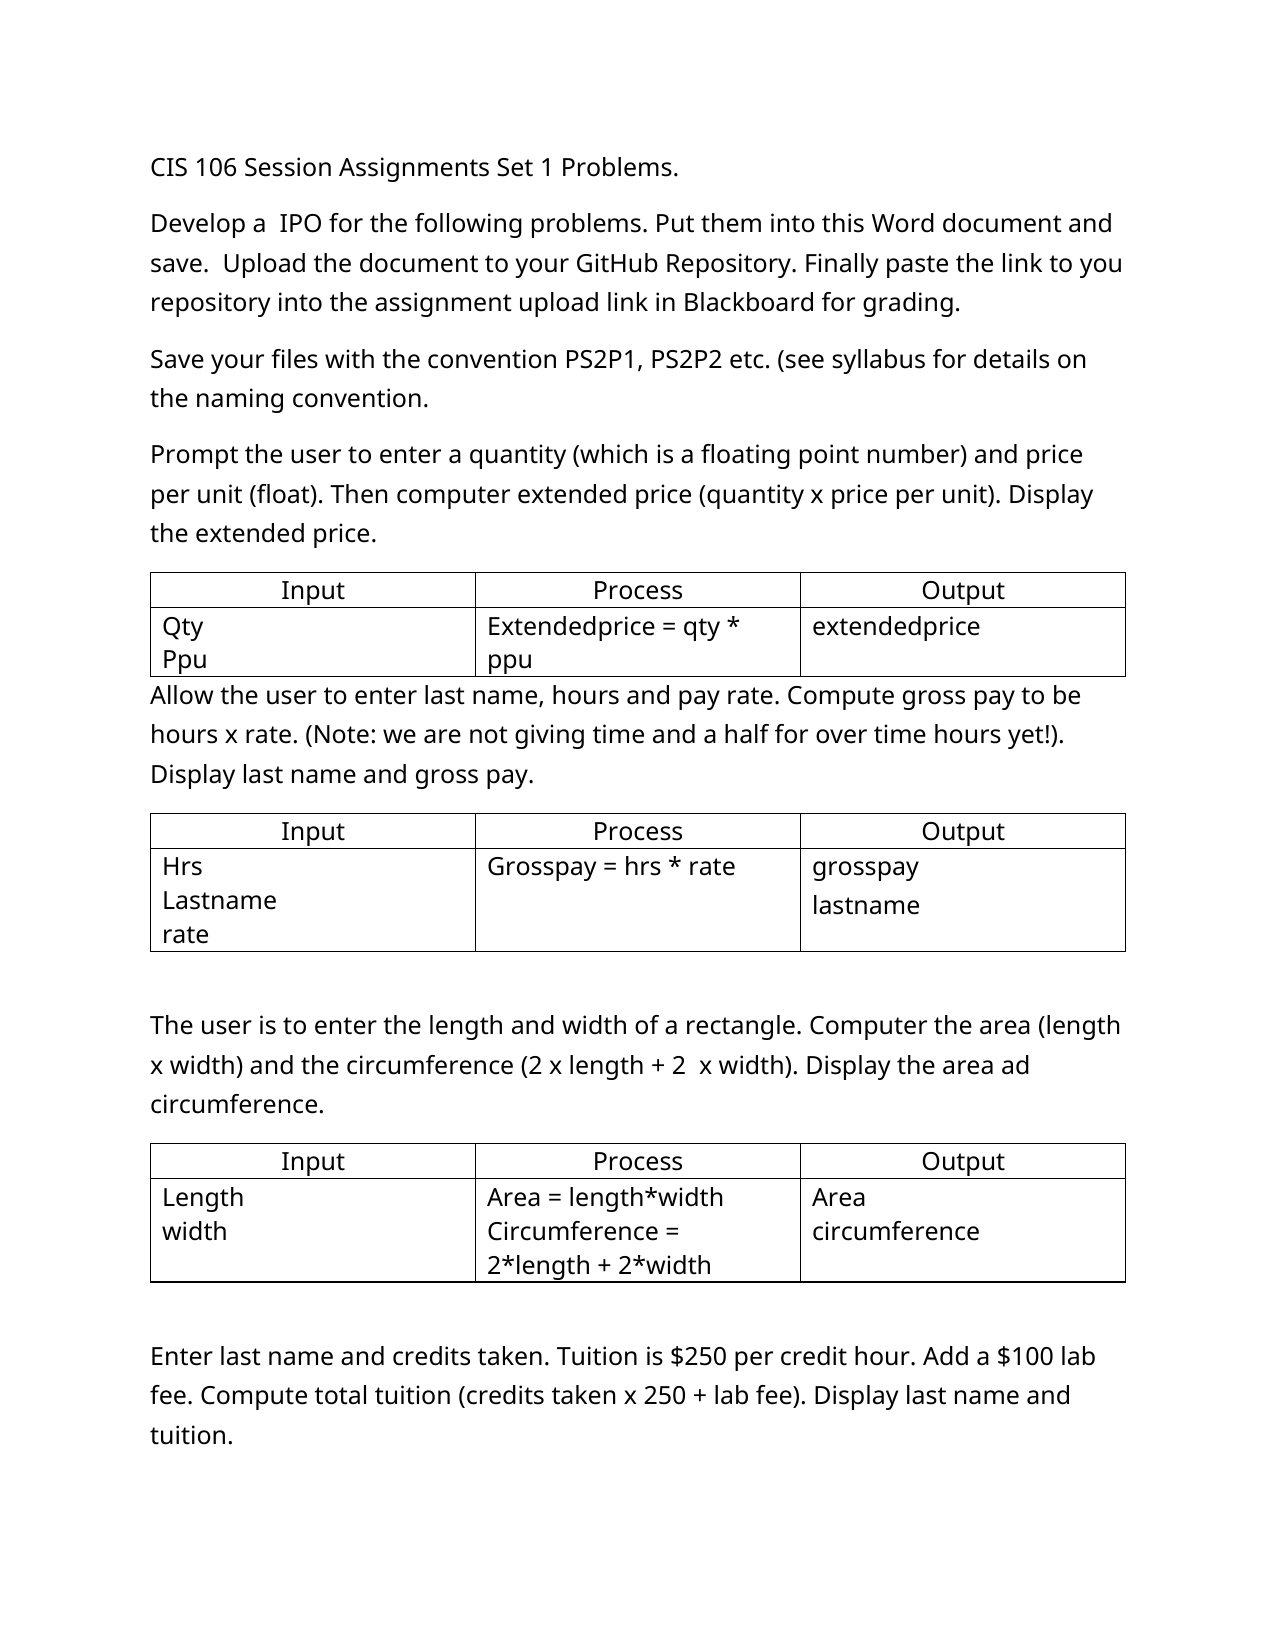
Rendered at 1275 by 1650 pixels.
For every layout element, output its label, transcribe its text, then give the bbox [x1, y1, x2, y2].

table_header Input [151, 814, 475, 847]
table_header Output [801, 573, 1125, 607]
table_header Process [476, 814, 800, 847]
table_header Process [476, 573, 800, 607]
table_header Input [151, 1144, 475, 1178]
table_cell extendedprice [801, 608, 1125, 676]
text CIS 106 Session Assignments Set 1 Problems. [150, 150, 1125, 184]
table_cell Area circumference [801, 1179, 1125, 1281]
table_cell Extendedprice = qty * ppu [476, 608, 800, 676]
table_cell Hrs Lastname rate [151, 849, 475, 951]
table_cell Area = length*width Circumference = 2*length + 2*width [476, 1179, 800, 1281]
text Save your files with the convention PS2P1, PS2P2 etc. (see syllabus for details on the naming convention. [150, 341, 1125, 415]
table_cell grosspay lastname [801, 849, 1125, 951]
text Enter last name and credits taken. Tuition is $250 per credit hour. Add a $100 lab fee. Compute total tuition (credits taken x 250 + lab fee). Display last name and tuition. [150, 1338, 1125, 1452]
text Allow the user to enter last name, hours and pay rate. Compute gross pay to be hours x rate. (Note: we are not giving time and a half for over time hours yet!). Display last name and gross pay. [150, 677, 1125, 790]
table_header Process [476, 1144, 800, 1178]
table_header Input [151, 573, 475, 607]
text Develop a IPO for the following problems. Put them into this Word document and save. Upload the document to your GitHub Repository. Finally paste the link to you repository into the assignment upload link in Blackboard for grading. [150, 206, 1125, 319]
table_cell Qty Ppu [151, 608, 475, 676]
table_header Output [801, 814, 1125, 847]
table_header Output [801, 1144, 1125, 1178]
table_cell Grosspay = hrs * rate [476, 849, 800, 951]
text The user is to enter the length and width of a rectangle. Computer the area (length x width) and the circumference (2 x length + 2 x width). Display the area ad circumference. [150, 1008, 1125, 1121]
table_cell Length width [151, 1179, 475, 1281]
text Prompt the user to enter a quantity (which is a floating point number) and price per unit (float). Then computer extended price (quantity x price per unit). Display the extended price. [150, 437, 1125, 550]
